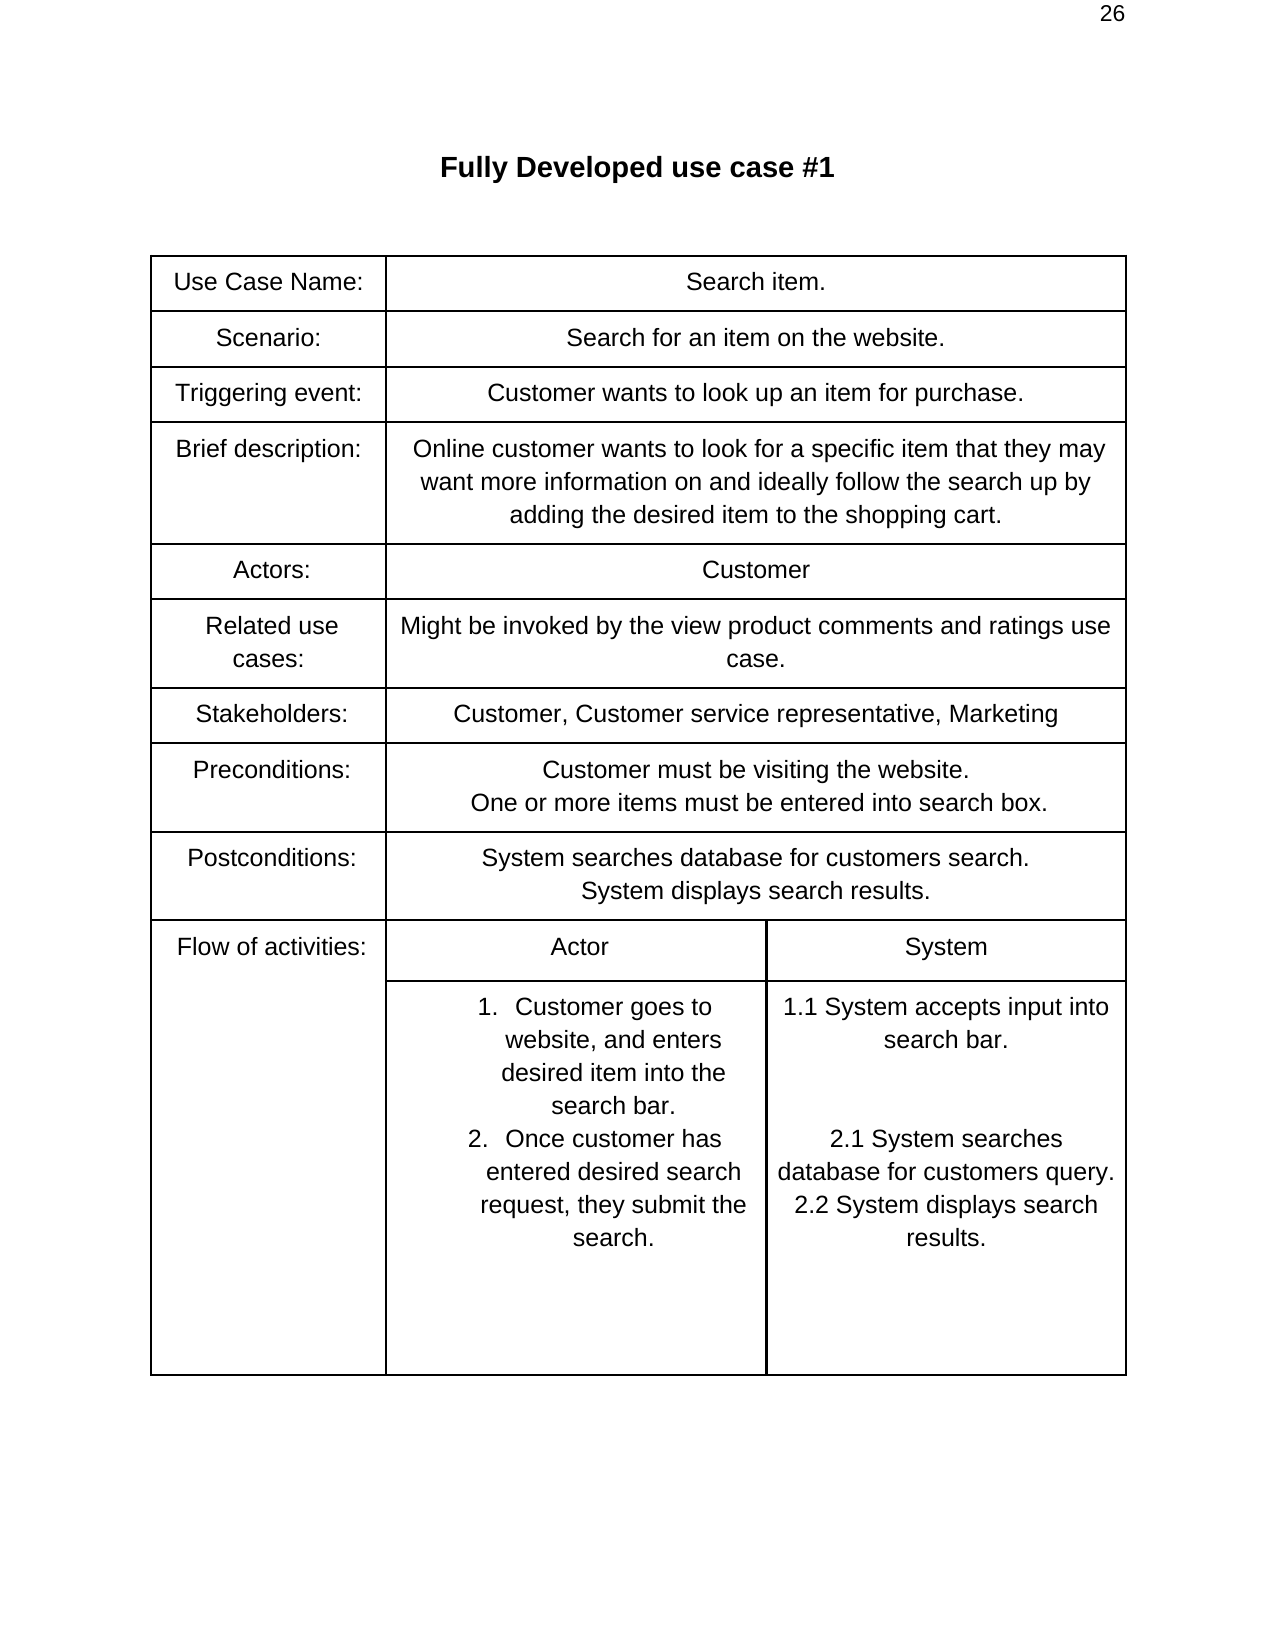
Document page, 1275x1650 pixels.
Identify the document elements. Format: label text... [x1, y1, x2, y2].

table_cell Actors: [152, 545, 385, 598]
table_cell Actor [387, 921, 765, 980]
table_cell System [768, 921, 1125, 980]
table_cell Flow of activities: [152, 921, 385, 1373]
table_cell Customer [387, 545, 1125, 598]
subtitle Fully Developed use case #1 [150, 150, 1125, 183]
table_cell 1.1 System accepts input into search bar. 2.1 System searches database for customers query. 2.2 System displays search results. [768, 982, 1125, 1373]
table_cell Scenario: [152, 312, 385, 366]
table_header Search item. [387, 257, 1125, 310]
table_cell Customer wants to look up an item for purchase. [387, 368, 1125, 421]
table_cell System searches database for customers search. System displays search results. [387, 833, 1125, 919]
table_cell Customer goes to website, and enters desired item into the search bar. Once customer has entered desired search request, they submit the search. [387, 982, 765, 1373]
table_cell Triggering event: [152, 368, 385, 421]
table_cell Preconditions: [152, 744, 385, 831]
table_cell Postconditions: [152, 833, 385, 919]
table_cell Online customer wants to look for a specific item that they may want more information on and ideally follow the search up by adding the desired item to the shopping cart. [387, 423, 1125, 543]
table_cell Brief description: [152, 423, 385, 543]
table_cell Related use cases: [152, 600, 385, 687]
table_cell Search for an item on the website. [387, 312, 1125, 366]
table_cell Customer must be visiting the website. One or more items must be entered into search box. [387, 744, 1125, 831]
table_cell Customer, Customer service representative, Marketing [387, 689, 1125, 742]
table_cell Stakeholders: [152, 689, 385, 742]
table_cell Might be invoked by the view product comments and ratings use case. [387, 600, 1125, 687]
table_header Use Case Name: [152, 257, 385, 310]
